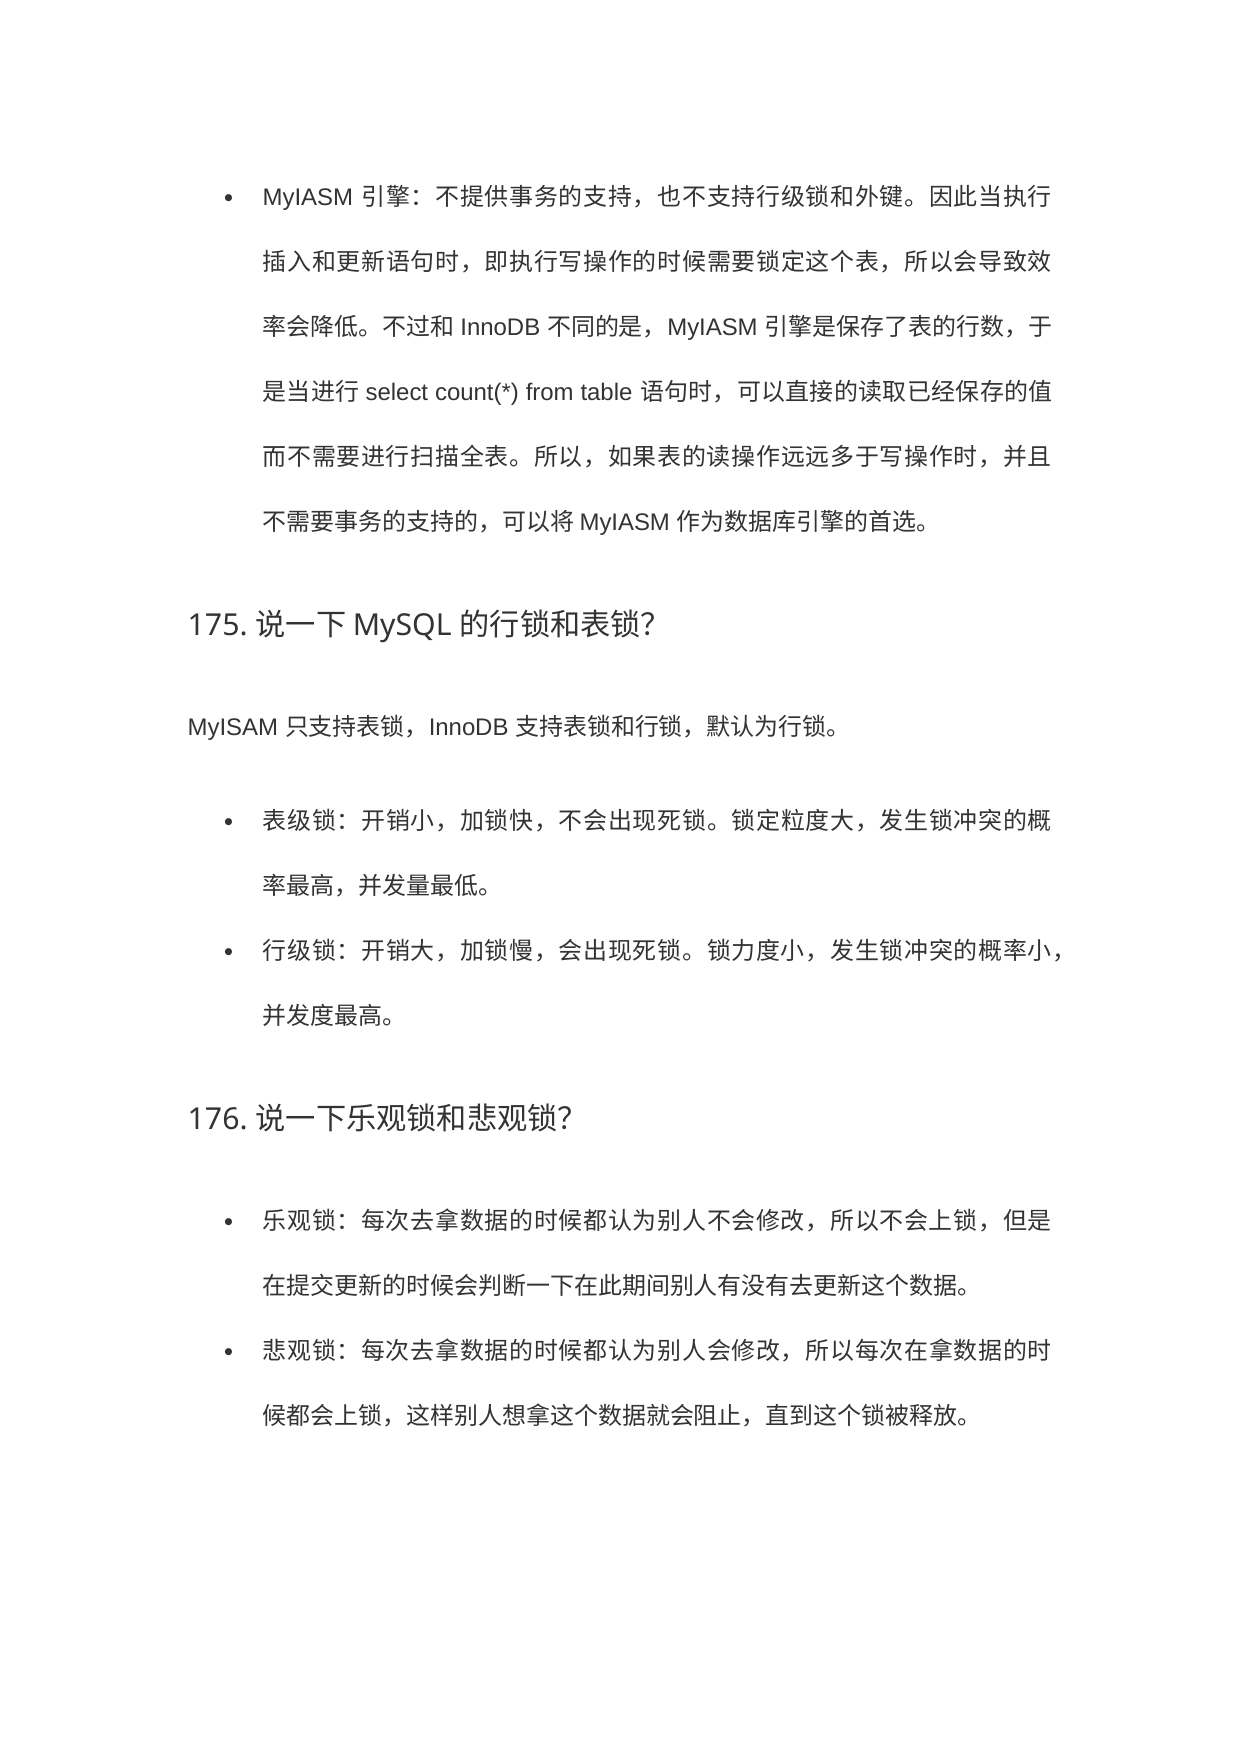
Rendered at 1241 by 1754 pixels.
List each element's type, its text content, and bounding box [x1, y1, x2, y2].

text MyISAM 只支持表锁，InnoDB 支持表锁和行锁，默认为行锁。 [187, 692, 1053, 757]
text 176. 说一下乐观锁和悲观锁？ [187, 1084, 1053, 1149]
list 悲观锁：每次去拿数据的时候都认为别人会修改，所以每次在拿数据的时候都会上锁，这样别人想拿这个数据就会阻止，直到这个锁被释放。 [225, 1316, 1053, 1446]
text 175. 说一下 MySQL 的行锁和表锁？ [187, 589, 1053, 654]
list MyIASM 引擎：不提供事务的支持，也不支持行级锁和外键。因此当执行插入和更新语句时，即执行写操作的时候需要锁定这个表，所以会导致效率会降低。不过和 InnoDB 不同的是，MyIASM 引擎是保存了表的行数，于是当进行 select count(*) from table 语句时，可以直接的读取已经保存的值而不需要进行扫描全表。所以，如果表的读操作远远多于写操作时，并且不需要事务的支持的，可以将 MyIASM 作为数据库引擎的首选。 [225, 162, 1053, 552]
list 乐观锁：每次去拿数据的时候都认为别人不会修改，所以不会上锁，但是在提交更新的时候会判断一下在此期间别人有没有去更新这个数据。 [225, 1186, 1053, 1316]
list 表级锁：开销小，加锁快，不会出现死锁。锁定粒度大，发生锁冲突的概率最高，并发量最低。 [225, 786, 1053, 916]
list 行级锁：开销大，加锁慢，会出现死锁。锁力度小，发生锁冲突的概率小，并发度最高。 [225, 916, 1053, 1046]
